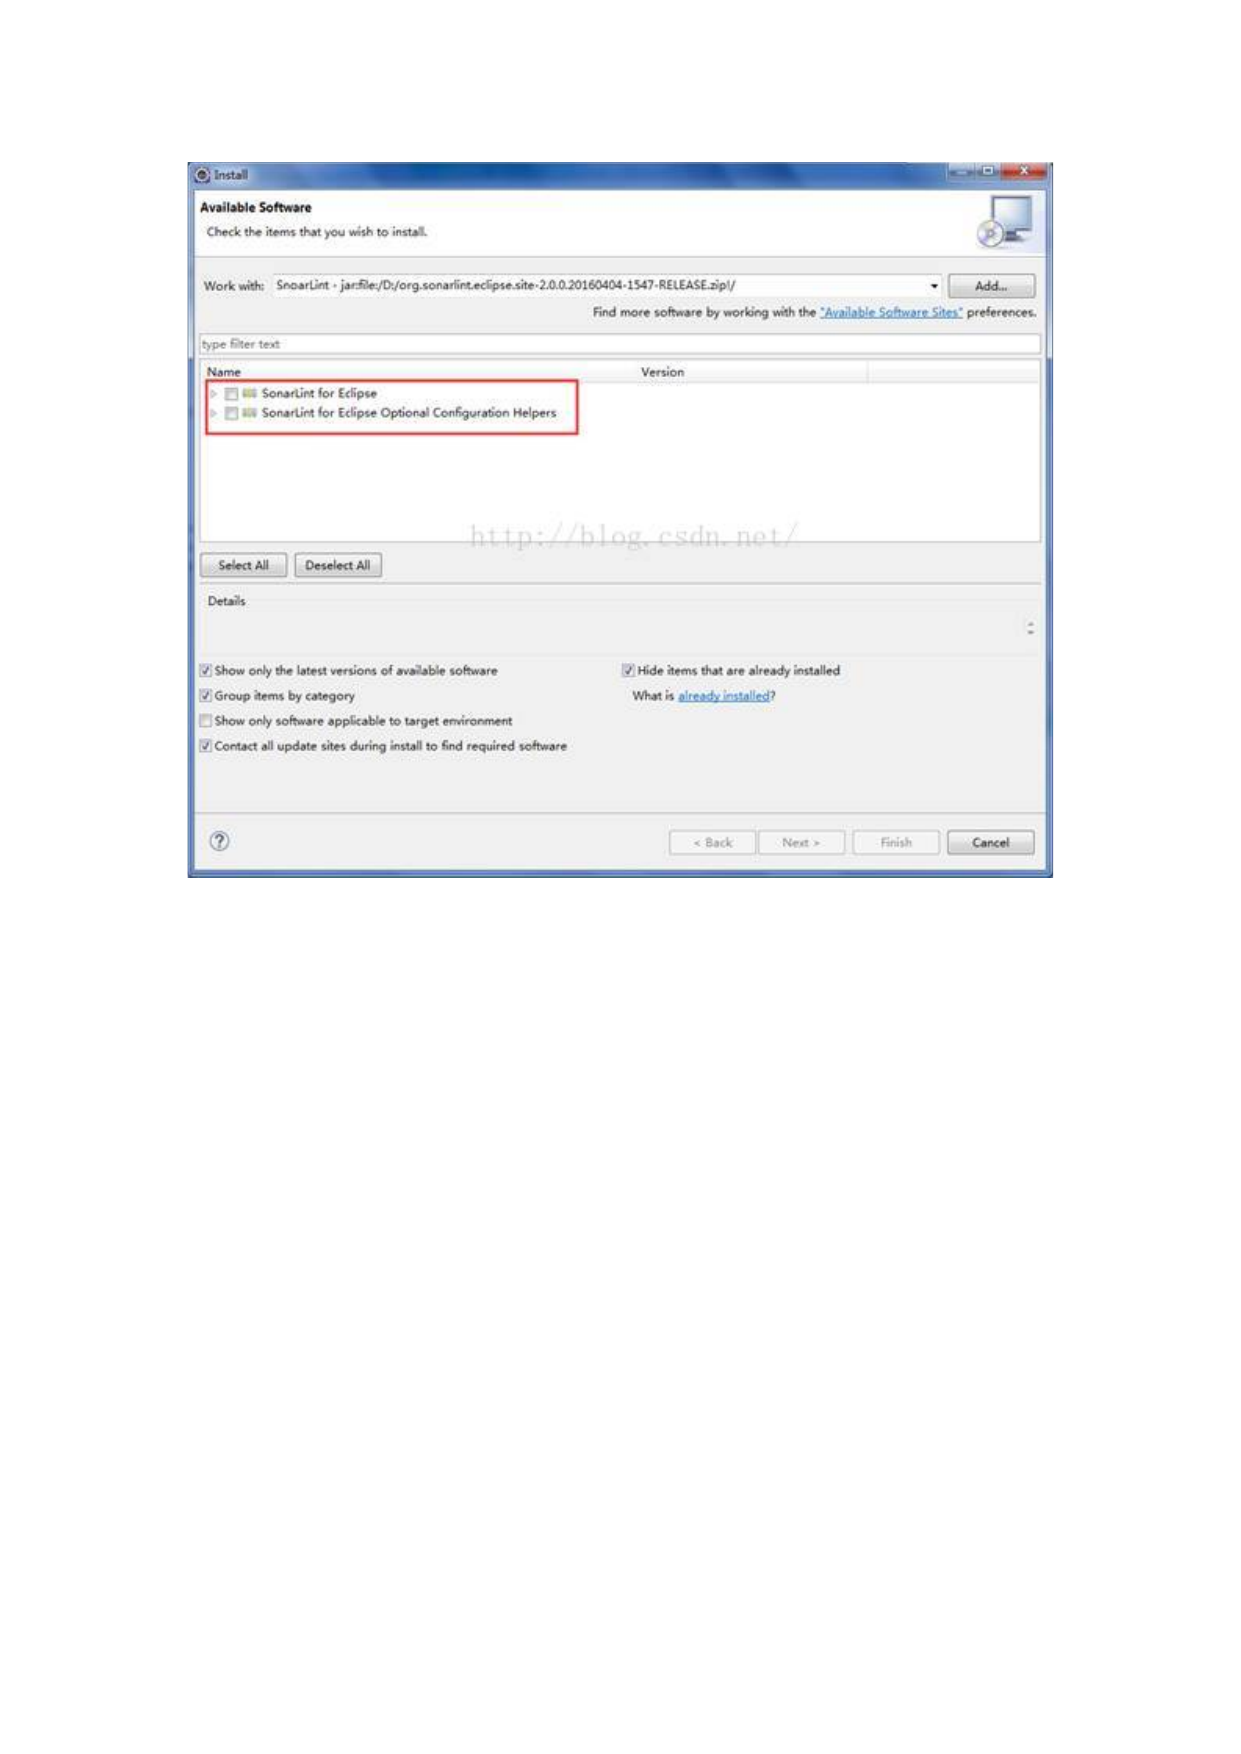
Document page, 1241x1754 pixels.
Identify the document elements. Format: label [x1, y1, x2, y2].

picture [187, 162, 1054, 878]
